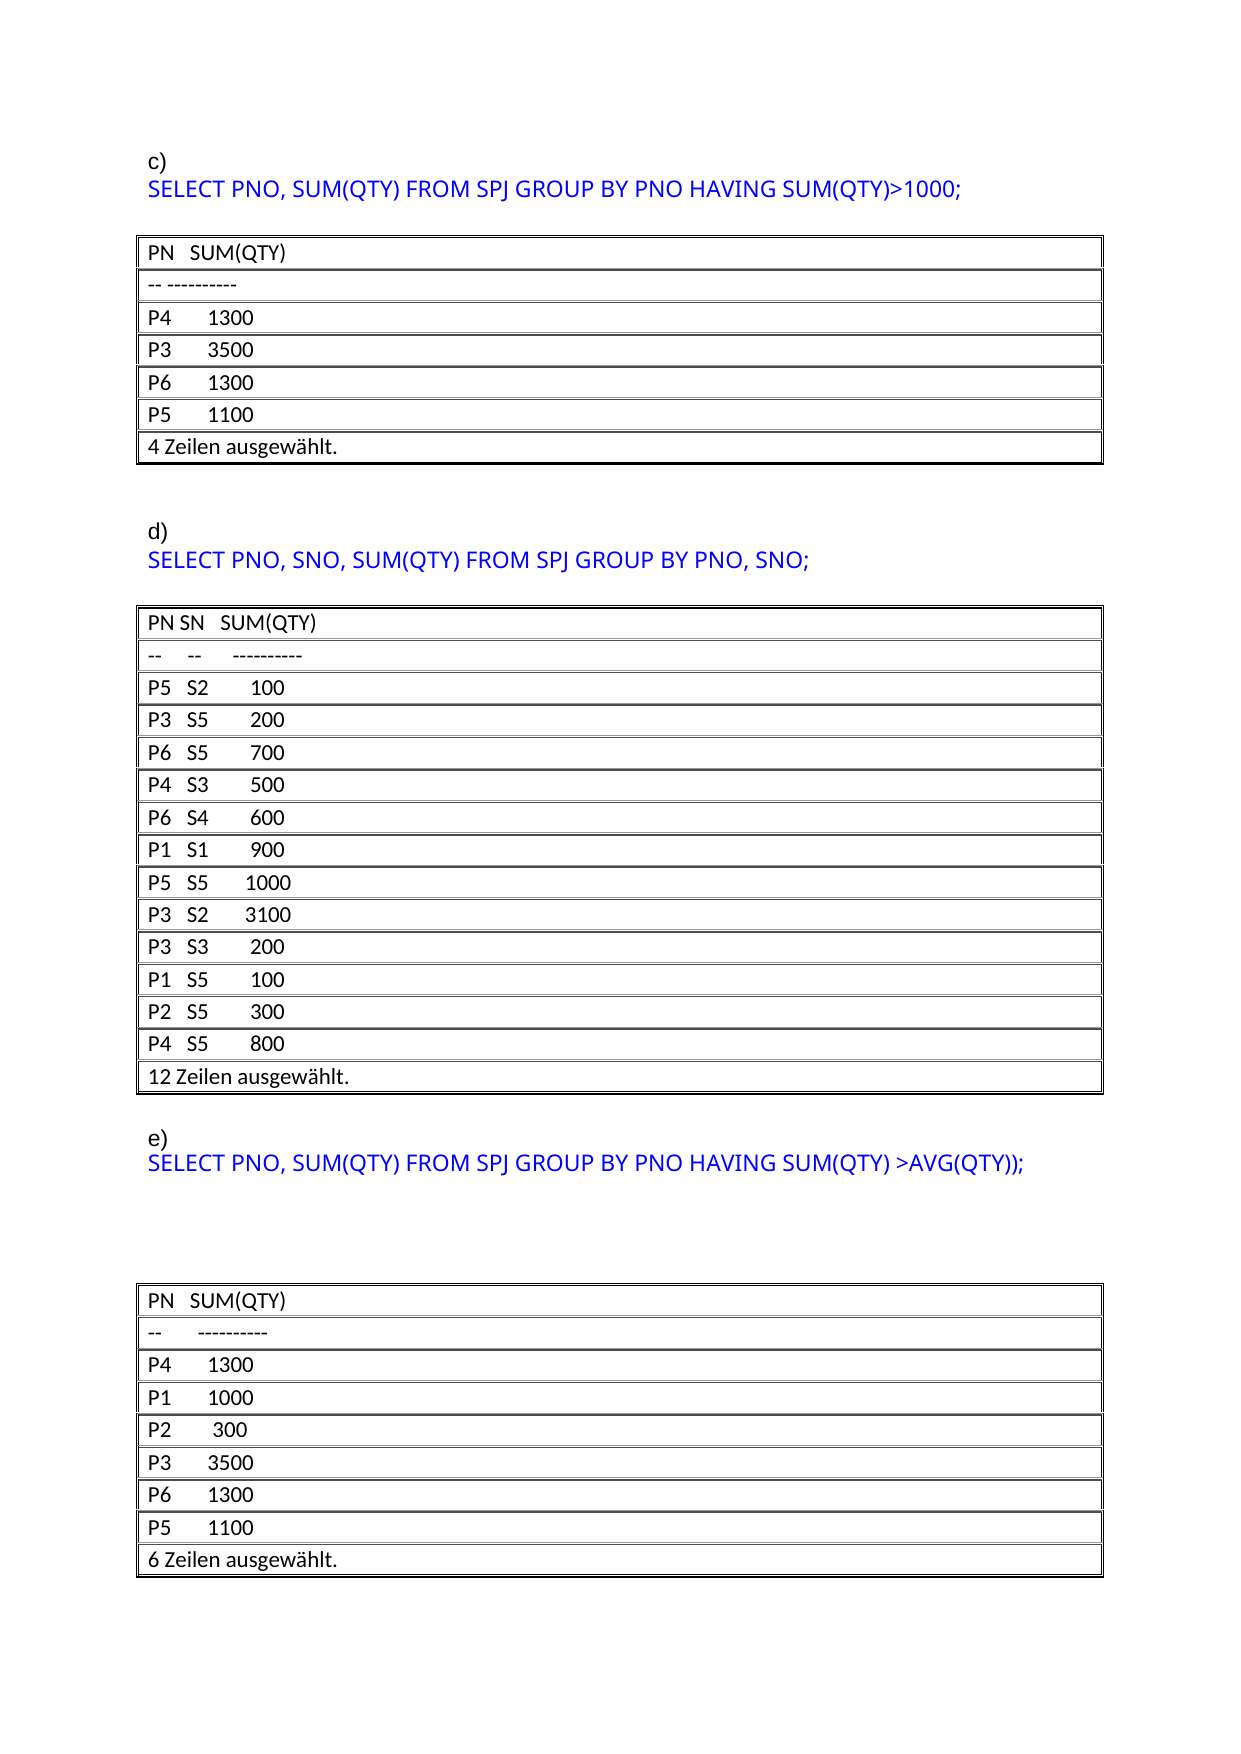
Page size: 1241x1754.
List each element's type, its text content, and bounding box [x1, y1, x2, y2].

text SELECT PNO, SNO, SUM(QTY) FROM SPJ GROUP BY PNO, SNO; [148, 548, 1093, 573]
text P4 1300 [139, 1351, 1101, 1380]
text PN SUM(QTY) [139, 238, 1101, 267]
text P2 300 [139, 1416, 1101, 1445]
text PN SUM(QTY) [139, 1286, 1101, 1315]
text P4 1300 [139, 303, 1101, 332]
text e) [148, 1127, 1093, 1152]
text d) [148, 518, 1093, 544]
text P3 S2 3100 [139, 900, 1101, 929]
text -- ---------- [139, 271, 1101, 300]
text -- ---------- [139, 1318, 1101, 1348]
text P6 S5 700 [139, 738, 1101, 767]
text P5 S5 1000 [139, 868, 1101, 897]
text c) [148, 148, 1093, 174]
text 4 Zeilen ausgewählt. [139, 433, 1101, 462]
text PN SN SUM(QTY) [139, 609, 1101, 638]
text -- -- ---------- [139, 641, 1101, 670]
text P3 S5 200 [139, 706, 1101, 735]
text P1 S1 900 [139, 836, 1101, 864]
text P4 S3 500 [139, 771, 1101, 800]
text P6 1300 [139, 368, 1101, 397]
text 6 Zeilen ausgewählt. [139, 1545, 1101, 1574]
text P3 S3 200 [139, 933, 1101, 962]
text P4 S5 800 [139, 1030, 1101, 1059]
text SELECT PNO, SUM(QTY) FROM SPJ GROUP BY PNO HAVING SUM(QTY)>1000; [148, 178, 1093, 203]
text P3 3500 [139, 1448, 1101, 1477]
text P5 S2 100 [139, 673, 1101, 703]
text SELECT PNO, SUM(QTY) FROM SPJ GROUP BY PNO HAVING SUM(QTY) >AVG(QTY)); [148, 1152, 1093, 1177]
text P2 S5 300 [139, 997, 1101, 1027]
text P1 1000 [139, 1383, 1101, 1412]
text P5 1100 [139, 400, 1101, 429]
text P6 S4 600 [139, 803, 1101, 832]
text P5 1100 [139, 1513, 1101, 1542]
text P3 3500 [139, 336, 1101, 364]
text 12 Zeilen ausgewählt. [139, 1062, 1101, 1091]
text P6 1300 [139, 1481, 1101, 1509]
text P1 S5 100 [139, 965, 1101, 994]
